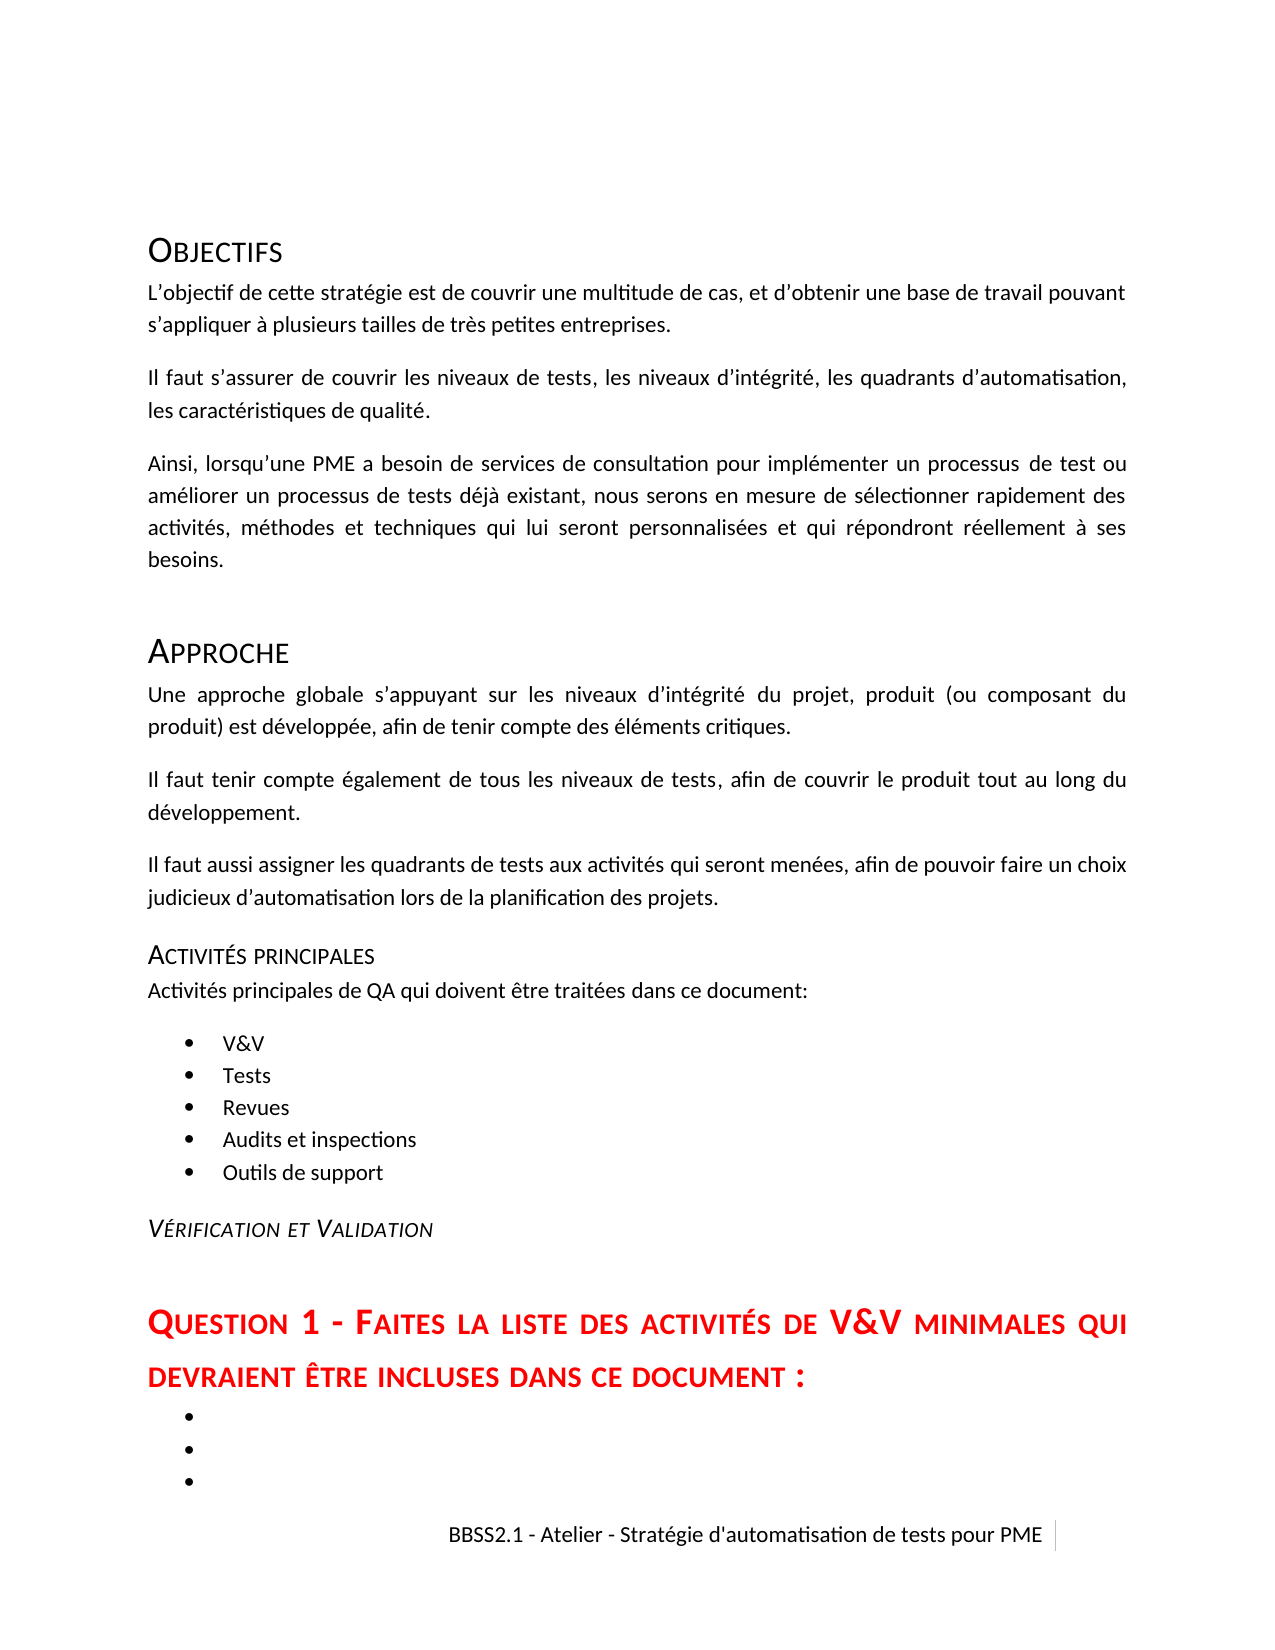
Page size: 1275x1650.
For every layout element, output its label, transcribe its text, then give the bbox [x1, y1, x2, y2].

text Il faut aussi assigner les quadrants de tests aux activités qui seront menées, afin de pouvoir faire un choix judicieux d’automatisation lors de la planification des projets. [148, 851, 1127, 911]
list Audits et inspections [185, 1126, 1127, 1154]
subtitle Vérification et Validation [148, 1211, 1127, 1244]
list Tests [185, 1061, 1127, 1089]
text L’objectif de cette stratégie est de couvrir une multitude de cas, et d’obtenir une base de travail pouvant s’appliquer à plusieurs tailles de très petites entreprises. [148, 278, 1127, 338]
text Une approche globale s’appuyant sur les niveaux d’intégrité du projet, produit (ou composant du produit) est développée, afin de tenir compte des éléments critiques. [148, 680, 1127, 740]
list V&V [185, 1029, 1127, 1057]
subtitle Approche [148, 627, 1127, 673]
text Activités principales de QA qui doivent être traitées dans ce document: [148, 976, 1127, 1004]
subtitle Activités principales [148, 936, 1127, 971]
list Revues [185, 1093, 1127, 1121]
text Ainsi, lorsqu’une PME a besoin de services de consultation pour implémenter un processus de test ou améliorer un processus de tests déjà existant, nous serons en mesure de sélectionner rapidement des activités, méthodes et techniques qui lui seront personnalisées et qui répondront réellement à ses besoins. [148, 449, 1127, 573]
text Il faut s’assurer de couvrir les niveaux de tests, les niveaux d’intégrité, les quadrants d’automatisation, les caractéristiques de qualité. [148, 363, 1127, 424]
subtitle Question 1 - Faites la liste des activités de V&V minimales qui devraient être incluses dans ce document : [148, 1298, 1127, 1397]
list Outils de support [185, 1158, 1127, 1186]
text Il faut tenir compte également de tous les niveaux de tests, afin de couvrir le produit tout au long du développement. [148, 765, 1127, 826]
subtitle Objectifs [148, 226, 1127, 271]
